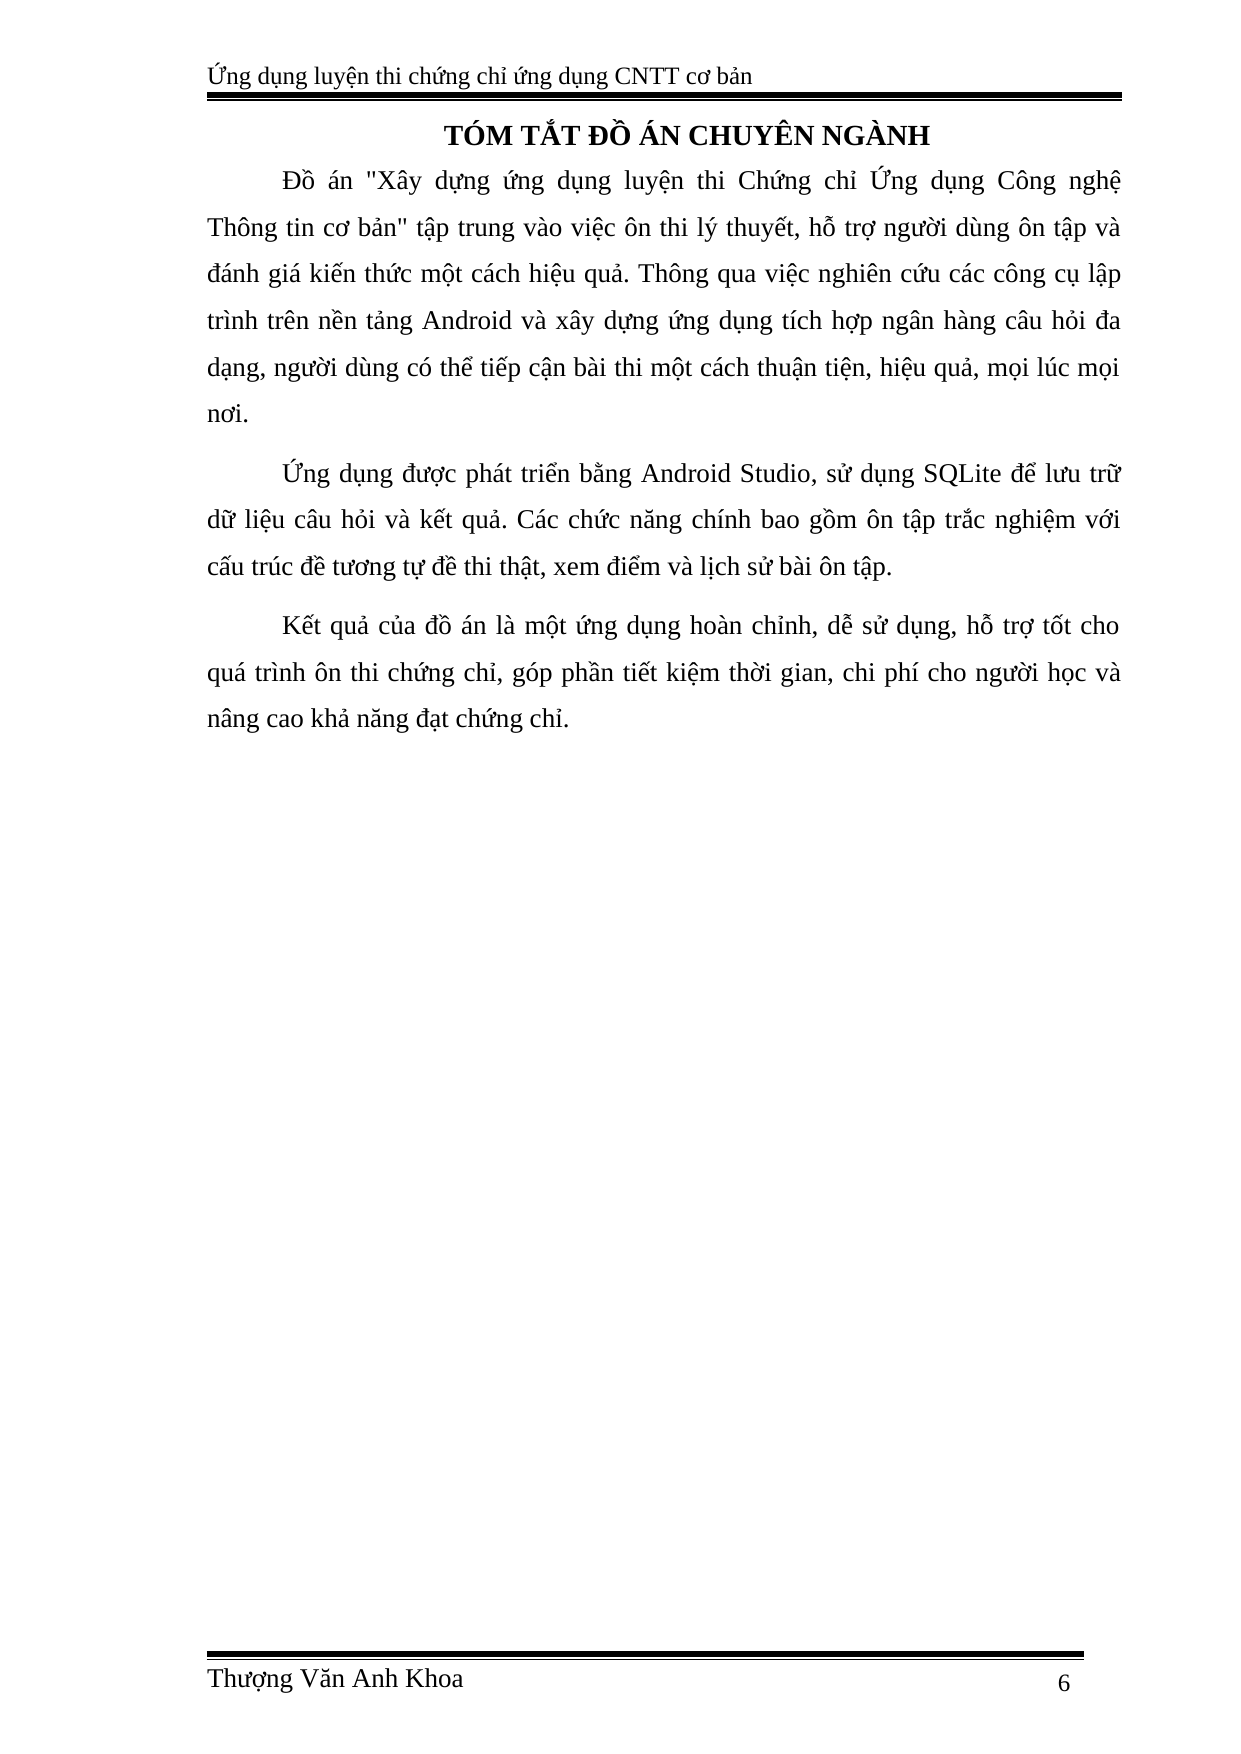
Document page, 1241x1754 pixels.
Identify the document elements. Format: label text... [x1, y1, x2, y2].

text Ứng dụng được phát triển bằng Android Studio, sử dụng SQLite để lưu trữ dữ liệu câu hỏi và kết quả. Các chức năng chính bao gồm ôn tập trắc nghiệm với cấu trúc đề tương tự đề thi thật, xem điểm và lịch sử bài ôn tập. [207, 457, 1122, 581]
text Đồ án "Xây dựng ứng dụng luyện thi Chứng chỉ Ứng dụng Công nghệ Thông tin cơ bản" tập trung vào việc ôn thi lý thuyết, hỗ trợ người dùng ôn tập và đánh giá kiến thức một cách hiệu quả. Thông qua việc nghiên cứu các công cụ lập trình trên nền tảng Android và xây dựng ứng dụng tích hợp ngân hàng câu hỏi đa dạng, người dùng có thể tiếp cận bài thi một cách thuận tiện, hiệu quả, mọi lúc mọi nơi. [207, 164, 1122, 429]
text Kết quả của đồ án là một ứng dụng hoàn chỉnh, dễ sử dụng, hỗ trợ tốt cho quá trình ôn thi chứng chỉ, góp phần tiết kiệm thời gian, chi phí cho người học và nâng cao khả năng đạt chứng chỉ. [207, 609, 1122, 734]
subtitle TÓM TẮT ĐỒ ÁN CHUYÊN NGÀNH [252, 118, 1122, 152]
